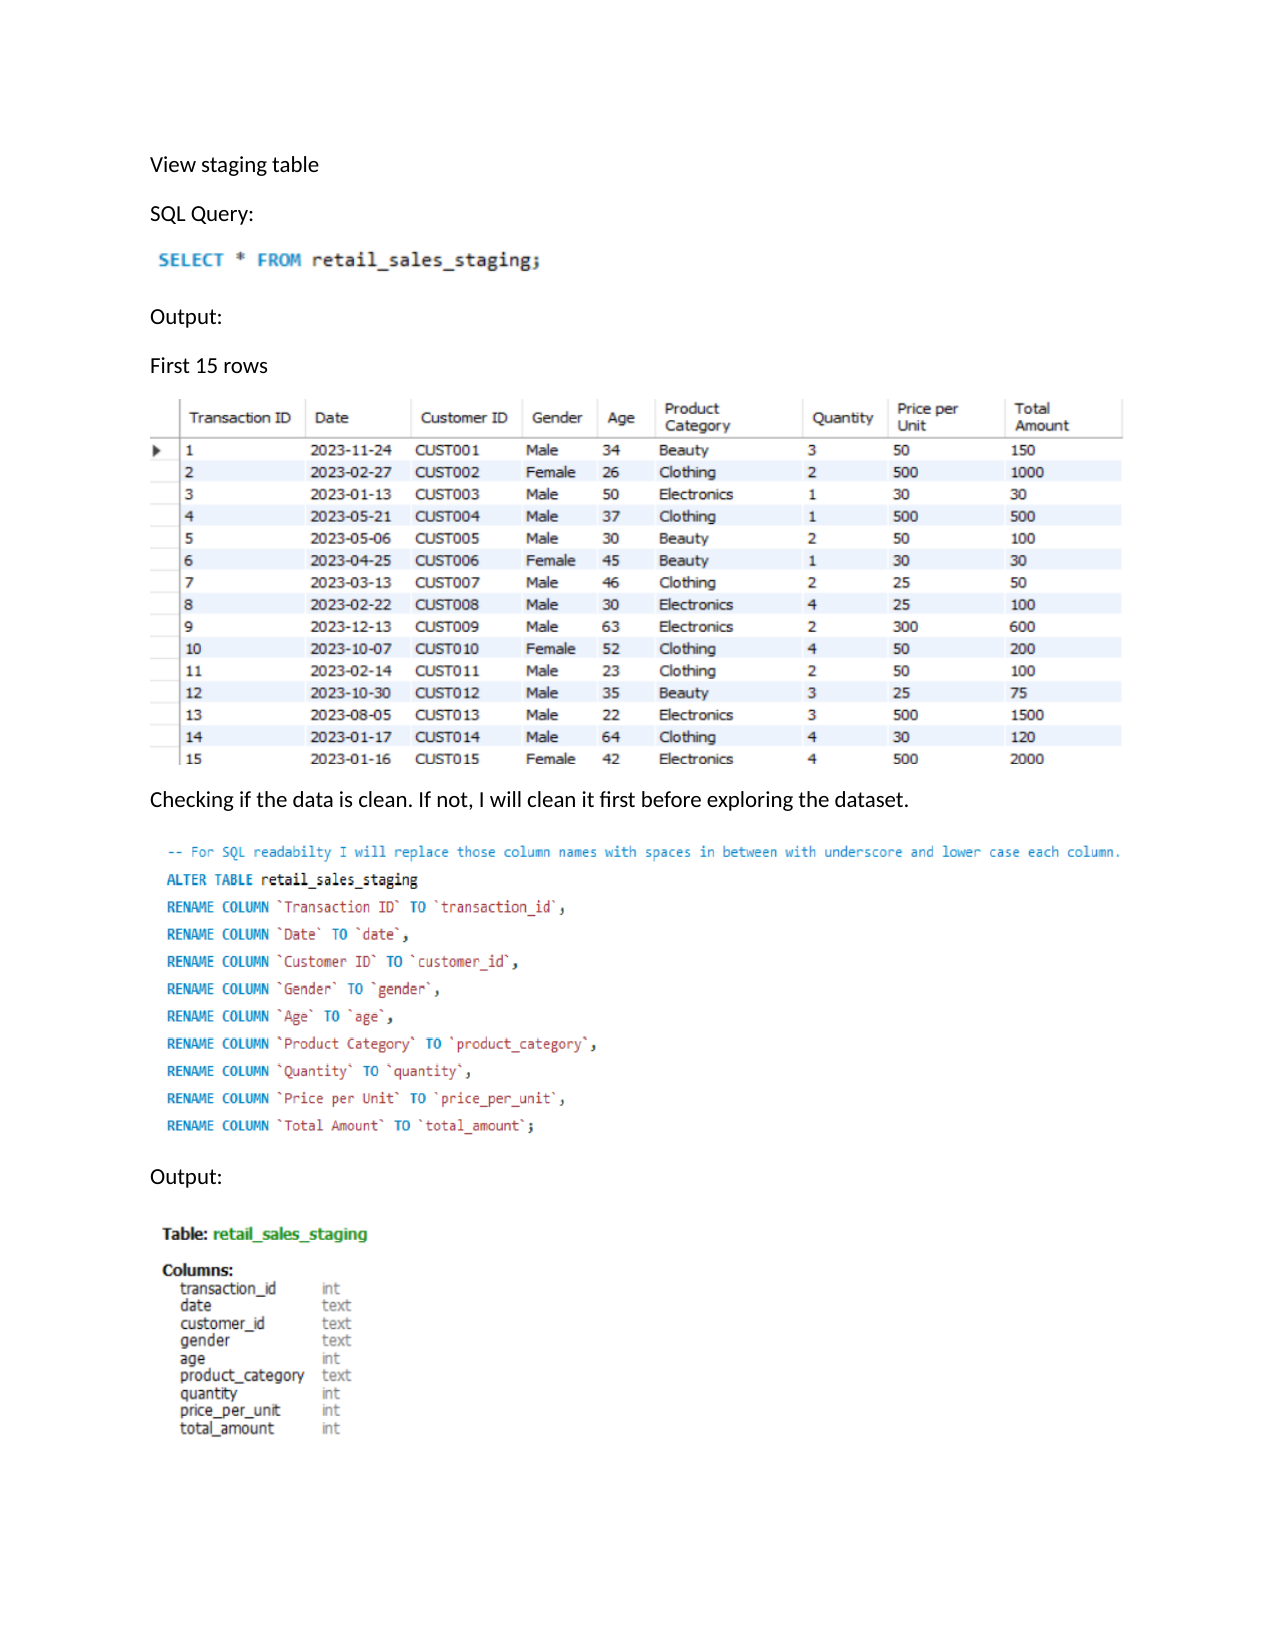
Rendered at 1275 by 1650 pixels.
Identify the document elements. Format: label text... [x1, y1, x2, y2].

text Output: [150, 1162, 1125, 1190]
picture [150, 247, 548, 282]
picture [150, 399, 1125, 765]
picture [150, 834, 1125, 1142]
picture [150, 1211, 380, 1448]
text First 15 rows [150, 351, 1125, 379]
text SQL Query: [150, 199, 1125, 227]
text Checking if the data is clean. If not, I will clean it first before exploring the dataset. [150, 785, 1125, 813]
text Output: [150, 302, 1125, 330]
text View staging table [150, 150, 1125, 178]
